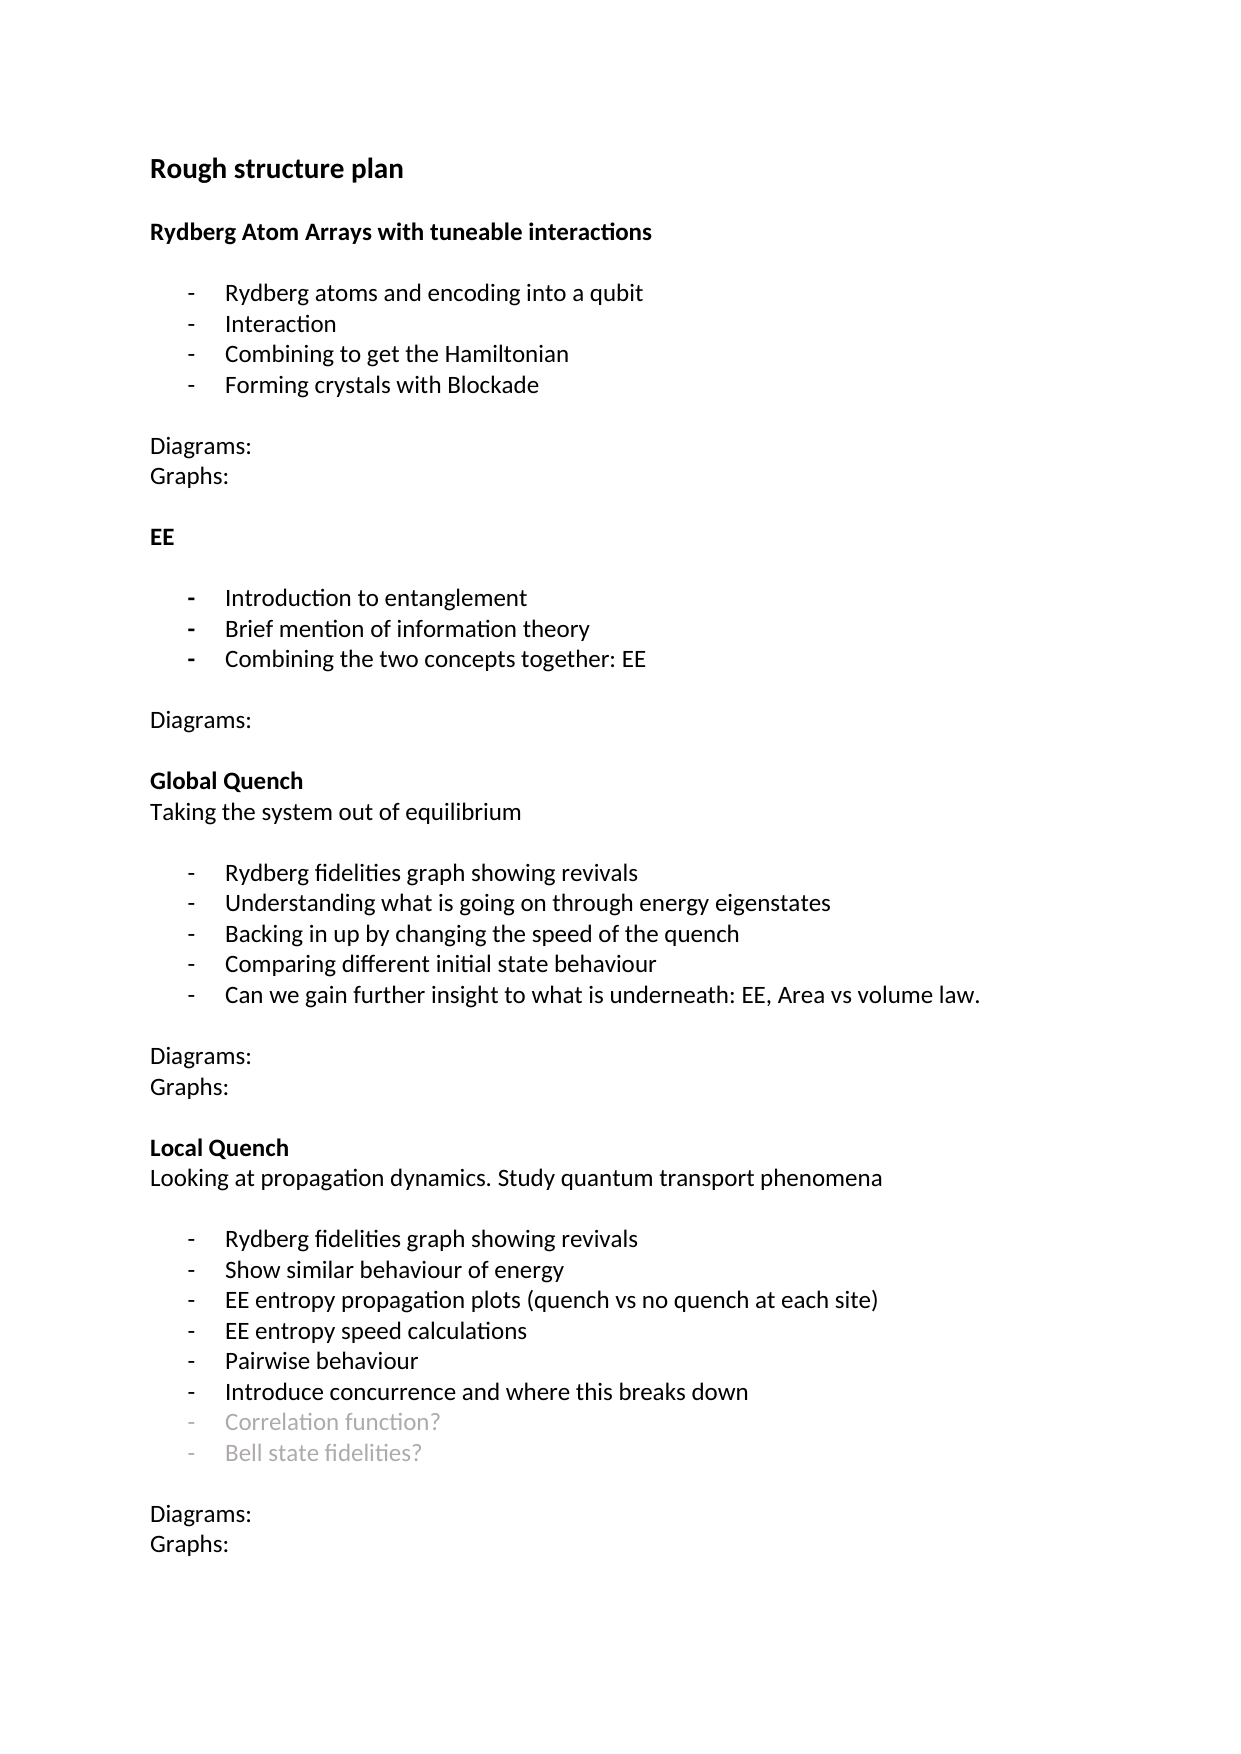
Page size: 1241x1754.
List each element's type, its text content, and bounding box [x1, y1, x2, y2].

text Taking the system out of equilibrium [150, 796, 1090, 827]
list Can we gain further insight to what is underneath: EE, Area vs volume law. [187, 979, 1090, 1010]
list Bell state fidelities? [187, 1437, 1090, 1467]
list Combining the two concepts together: EE [187, 643, 1090, 674]
list Comparing different initial state behaviour [187, 949, 1090, 979]
list Brief mention of information theory [187, 613, 1090, 643]
list Interaction [187, 308, 1090, 338]
text Graphs: [150, 1071, 1090, 1101]
text EE [150, 521, 1090, 552]
text Local Quench [150, 1132, 1090, 1162]
list Forming crystals with Blockade [187, 369, 1090, 399]
list EE entropy speed calculations [187, 1315, 1090, 1345]
list Introduction to entanglement [187, 582, 1090, 613]
list Rydberg fidelities graph showing revivals [187, 857, 1090, 888]
text Rydberg Atom Arrays with tuneable interactions [150, 216, 1090, 247]
list EE entropy propagation plots (quench vs no quench at each site) [187, 1284, 1090, 1315]
text Rough structure plan [150, 150, 1090, 186]
list Backing in up by changing the speed of the quench [187, 918, 1090, 949]
text Diagrams: [150, 1498, 1090, 1528]
list Correlation function? [187, 1406, 1090, 1437]
text Global Quench [150, 766, 1090, 796]
text Diagrams: [150, 430, 1090, 460]
list Understanding what is going on through energy eigenstates [187, 888, 1090, 918]
list Rydberg atoms and encoding into a qubit [187, 277, 1090, 308]
text Diagrams: [150, 1040, 1090, 1071]
list Show similar behaviour of energy [187, 1254, 1090, 1284]
text Graphs: [150, 1528, 1090, 1559]
text Looking at propagation dynamics. Study quantum transport phenomena [150, 1162, 1090, 1193]
list Rydberg fidelities graph showing revivals [187, 1223, 1090, 1254]
list Pairwise behaviour [187, 1345, 1090, 1376]
list Combining to get the Hamiltonian [187, 338, 1090, 369]
list Introduce concurrence and where this breaks down [187, 1376, 1090, 1406]
text Diagrams: [150, 704, 1090, 735]
text Graphs: [150, 460, 1090, 491]
